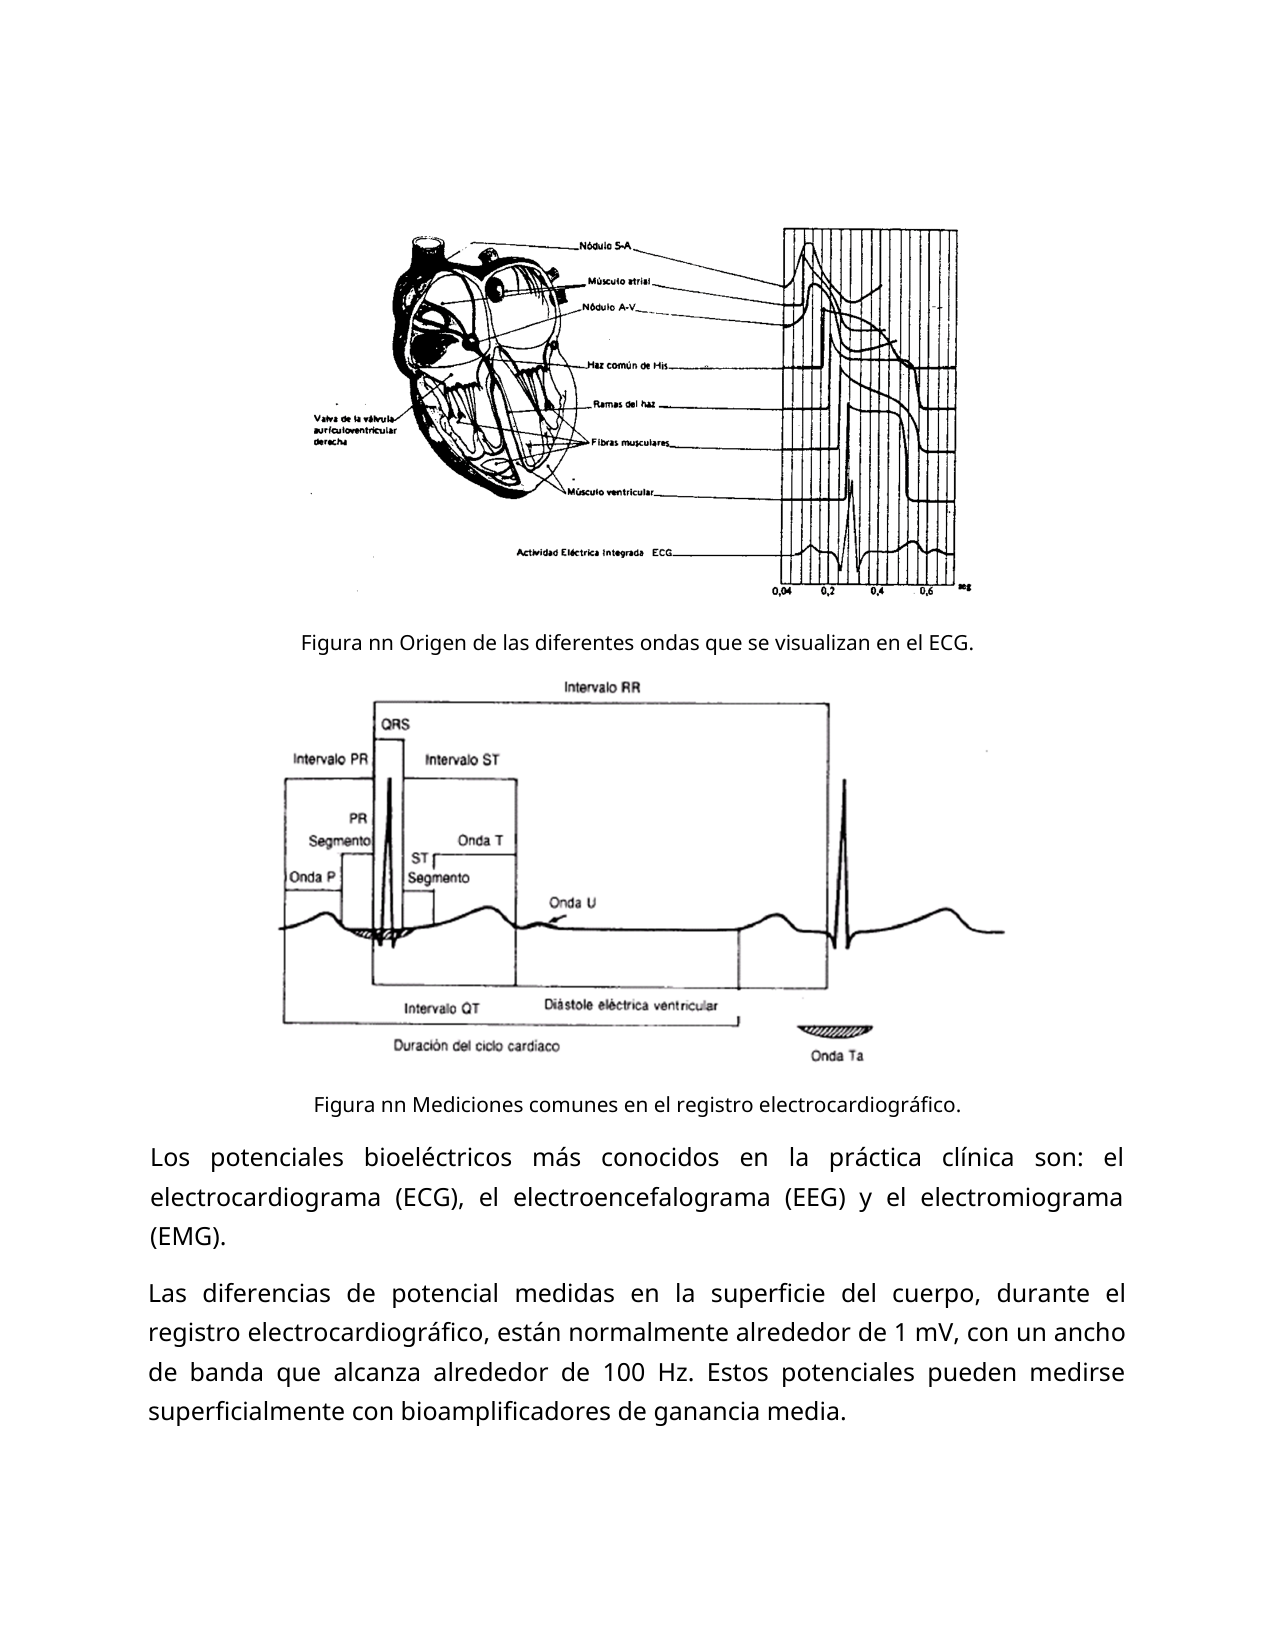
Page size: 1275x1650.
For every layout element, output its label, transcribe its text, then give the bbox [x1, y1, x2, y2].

text Las diferencias de potencial medidas en la superficie del cuerpo, durante el registro electrocardiográfico, están normalmente alrededor de 1 mV, con un ancho de banda que alcanza alrededor de 100 Hz. Estos potenciales pueden medirse superficialmente con bioamplificadores de ganancia media. [148, 1275, 1127, 1428]
text Figura nn Origen de las diferentes ondas que se visualizan en el ECG. [150, 628, 1125, 657]
text Los potenciales bioeléctricos más conocidos en la práctica clínica son: el electrocardiograma (ECG), el electroencefalograma (EEG) y el electromiograma (EMG). [150, 1140, 1125, 1253]
text Figura nn Mediciones comunes en el registro electrocardiográfico. [150, 1091, 1125, 1119]
